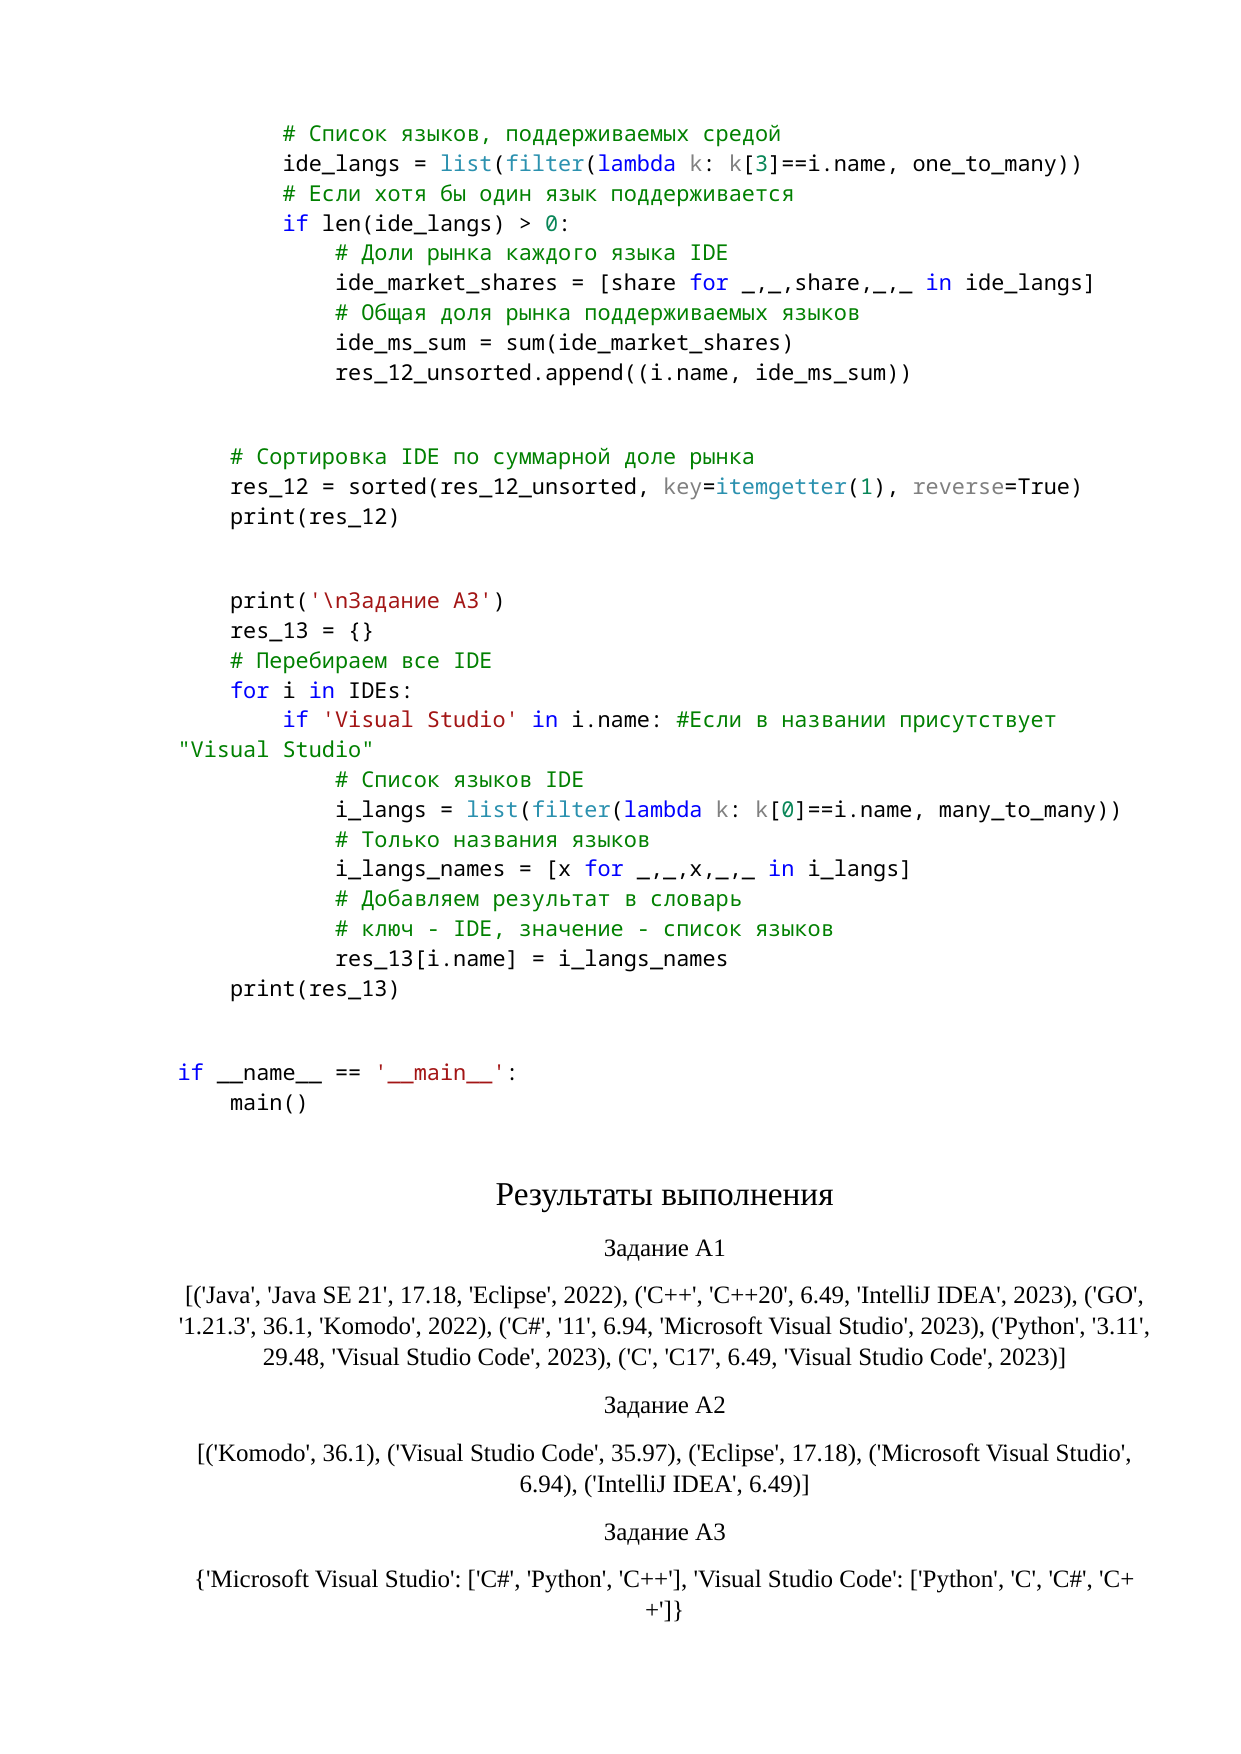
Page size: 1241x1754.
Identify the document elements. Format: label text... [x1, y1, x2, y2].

text [('Komodo', 36.1), ('Visual Studio Code', 35.97), ('Eclipse', 17.18), ('Microsoft Visual Studio', 6.94), ('IntelliJ IDEA', 6.49)] [177, 1438, 1152, 1498]
text # Доли рынка каждого языка IDE [177, 237, 1152, 267]
text i_langs_names = [x for _,_,x,_,_ in i_langs] [177, 853, 1152, 883]
text Задание А1 [177, 1233, 1152, 1261]
text # Список языков, поддерживаемых средой [177, 118, 1152, 148]
text ide_market_shares = [share for _,_,share,_,_ in ide_langs] [177, 267, 1152, 297]
text # Только названия языков [177, 823, 1152, 853]
text # Сортировка IDE по суммарной доле рынка [177, 441, 1152, 471]
text # Если хотя бы один язык поддерживается [177, 178, 1152, 207]
text {'Microsoft Visual Studio': ['C#', 'Python', 'C++'], 'Visual Studio Code': ['Python', 'C', 'C#', 'C++']} [177, 1564, 1152, 1624]
text res_12_unsorted.append((i.name, ide_ms_sum)) [177, 356, 1152, 386]
text for i in IDEs: [177, 674, 1152, 704]
text res_13[i.name] = i_langs_names [177, 943, 1152, 972]
text # ключ - IDE, значение - список языков [177, 913, 1152, 943]
text main() [177, 1087, 1152, 1117]
text print('\nЗадание А3') [177, 585, 1152, 615]
text Задание А2 [177, 1390, 1152, 1419]
text ide_langs = list(filter(lambda k: k[3]==i.name, one_to_many)) [177, 148, 1152, 178]
text res_12 = sorted(res_12_unsorted, key=itemgetter(1), reverse=True) [177, 471, 1152, 501]
text Задание А3 [177, 1517, 1152, 1545]
text [('Java', 'Java SE 21', 17.18, 'Eclipse', 2022), ('C++', 'C++20', 6.49, 'IntelliJ IDEA', 2023), ('GO', '1.21.3', 36.1, 'Komodo', 2022), ('C#', '11', 6.94, 'Microsoft Visual Studio', 2023), ('Python', '3.11', 29.48, 'Visual Studio Code', 2023), ('C', 'C17', 6.49, 'Visual Studio Code', 2023)] [177, 1280, 1152, 1371]
text # Добавляем результат в словарь [177, 883, 1152, 913]
text print(res_12) [177, 501, 1152, 530]
text print(res_13) [177, 972, 1152, 1002]
text Результаты выполнения [177, 1175, 1152, 1213]
text res_13 = {} [177, 615, 1152, 645]
text # Общая доля рынка поддерживаемых языков [177, 297, 1152, 327]
text # Перебираем все IDE [177, 645, 1152, 674]
text if len(ide_langs) > 0: [177, 207, 1152, 237]
text if __name__ == '__main__': [177, 1057, 1152, 1087]
text i_langs = list(filter(lambda k: k[0]==i.name, many_to_many)) [177, 794, 1152, 823]
text ide_ms_sum = sum(ide_market_shares) [177, 327, 1152, 356]
text if 'Visual Studio' in i.name: #Если в названии присутствует "Visual Studio" [177, 704, 1152, 764]
text # Список языков IDE [177, 764, 1152, 794]
